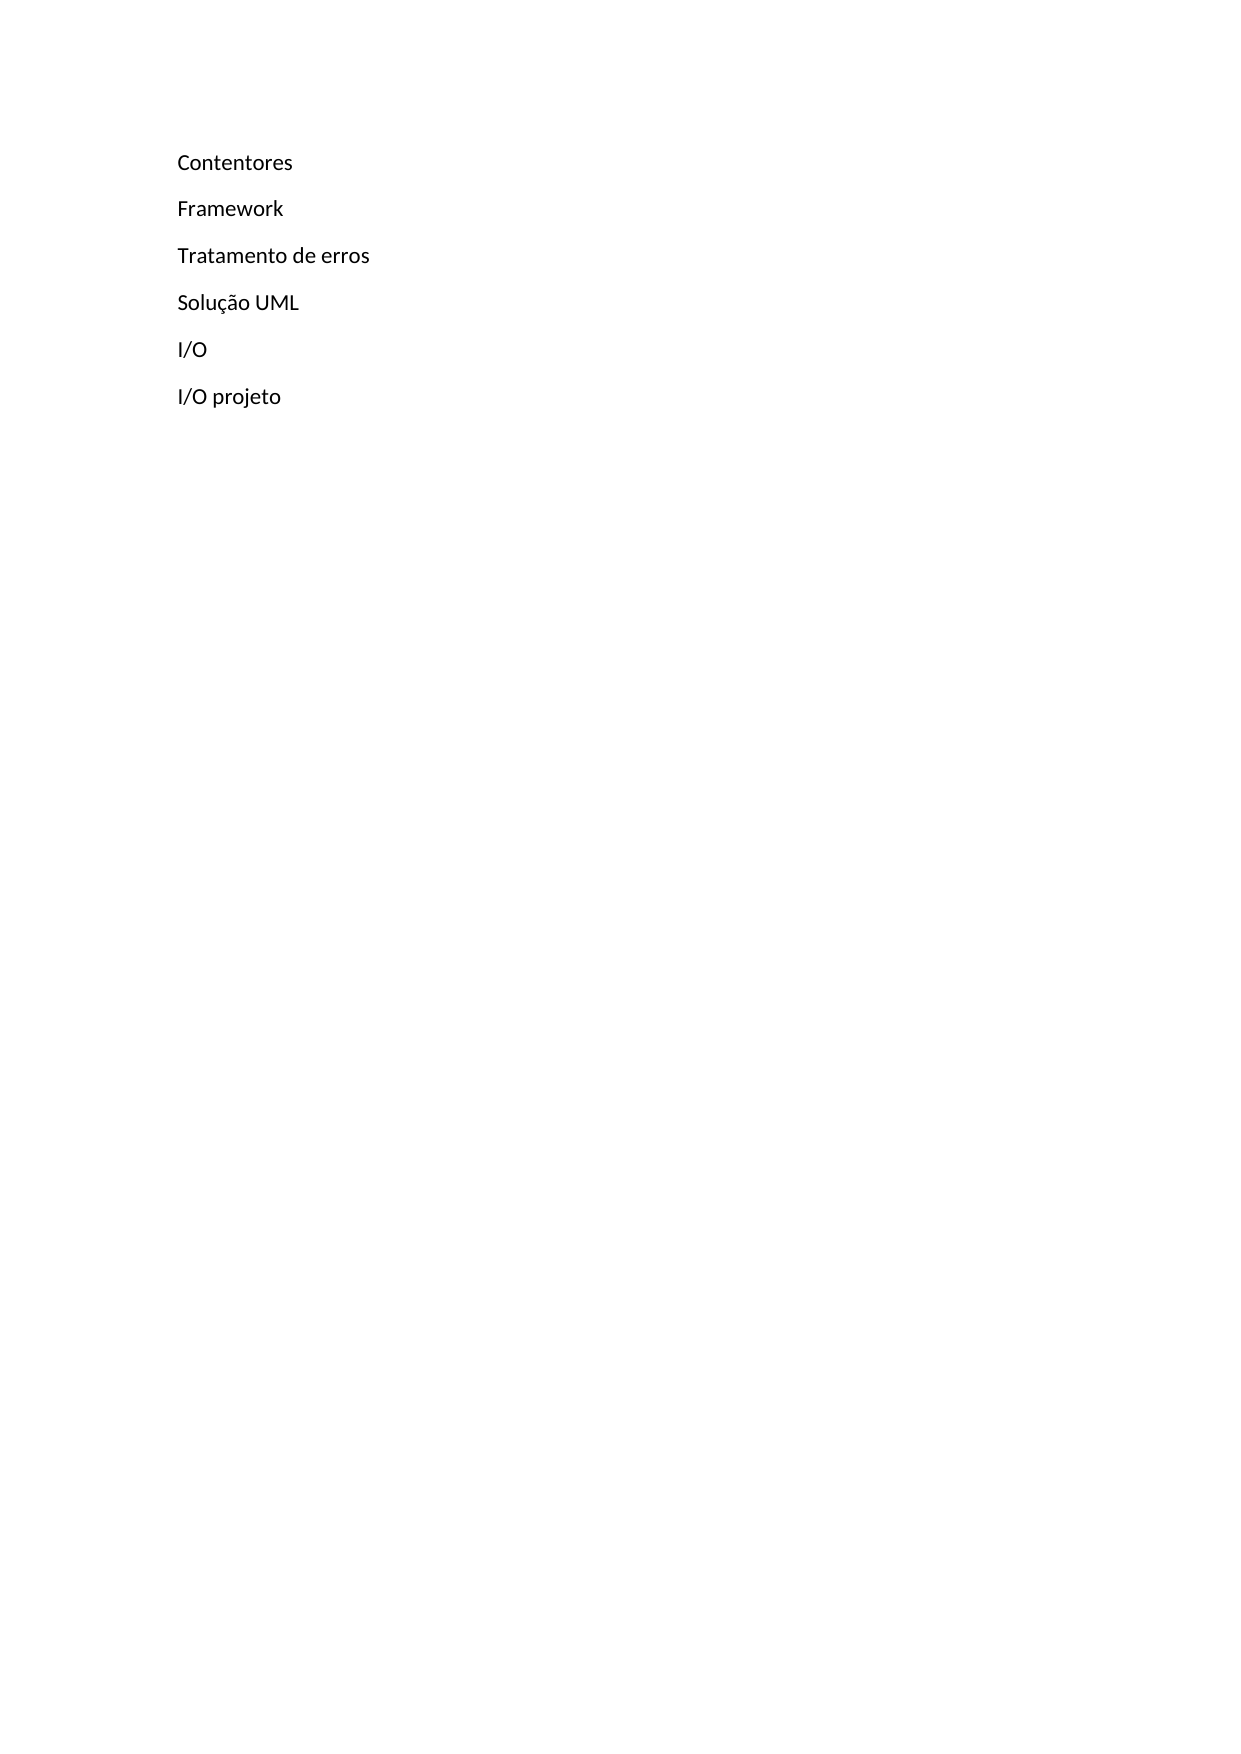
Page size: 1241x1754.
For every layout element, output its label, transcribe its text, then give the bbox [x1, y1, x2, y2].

text Contentores [177, 148, 1063, 176]
text Solução UML [177, 288, 1063, 316]
text I/O [177, 335, 1063, 363]
text I/O projeto [177, 382, 1063, 410]
text Tratamento de erros [177, 241, 1063, 269]
text Framework [177, 194, 1063, 222]
